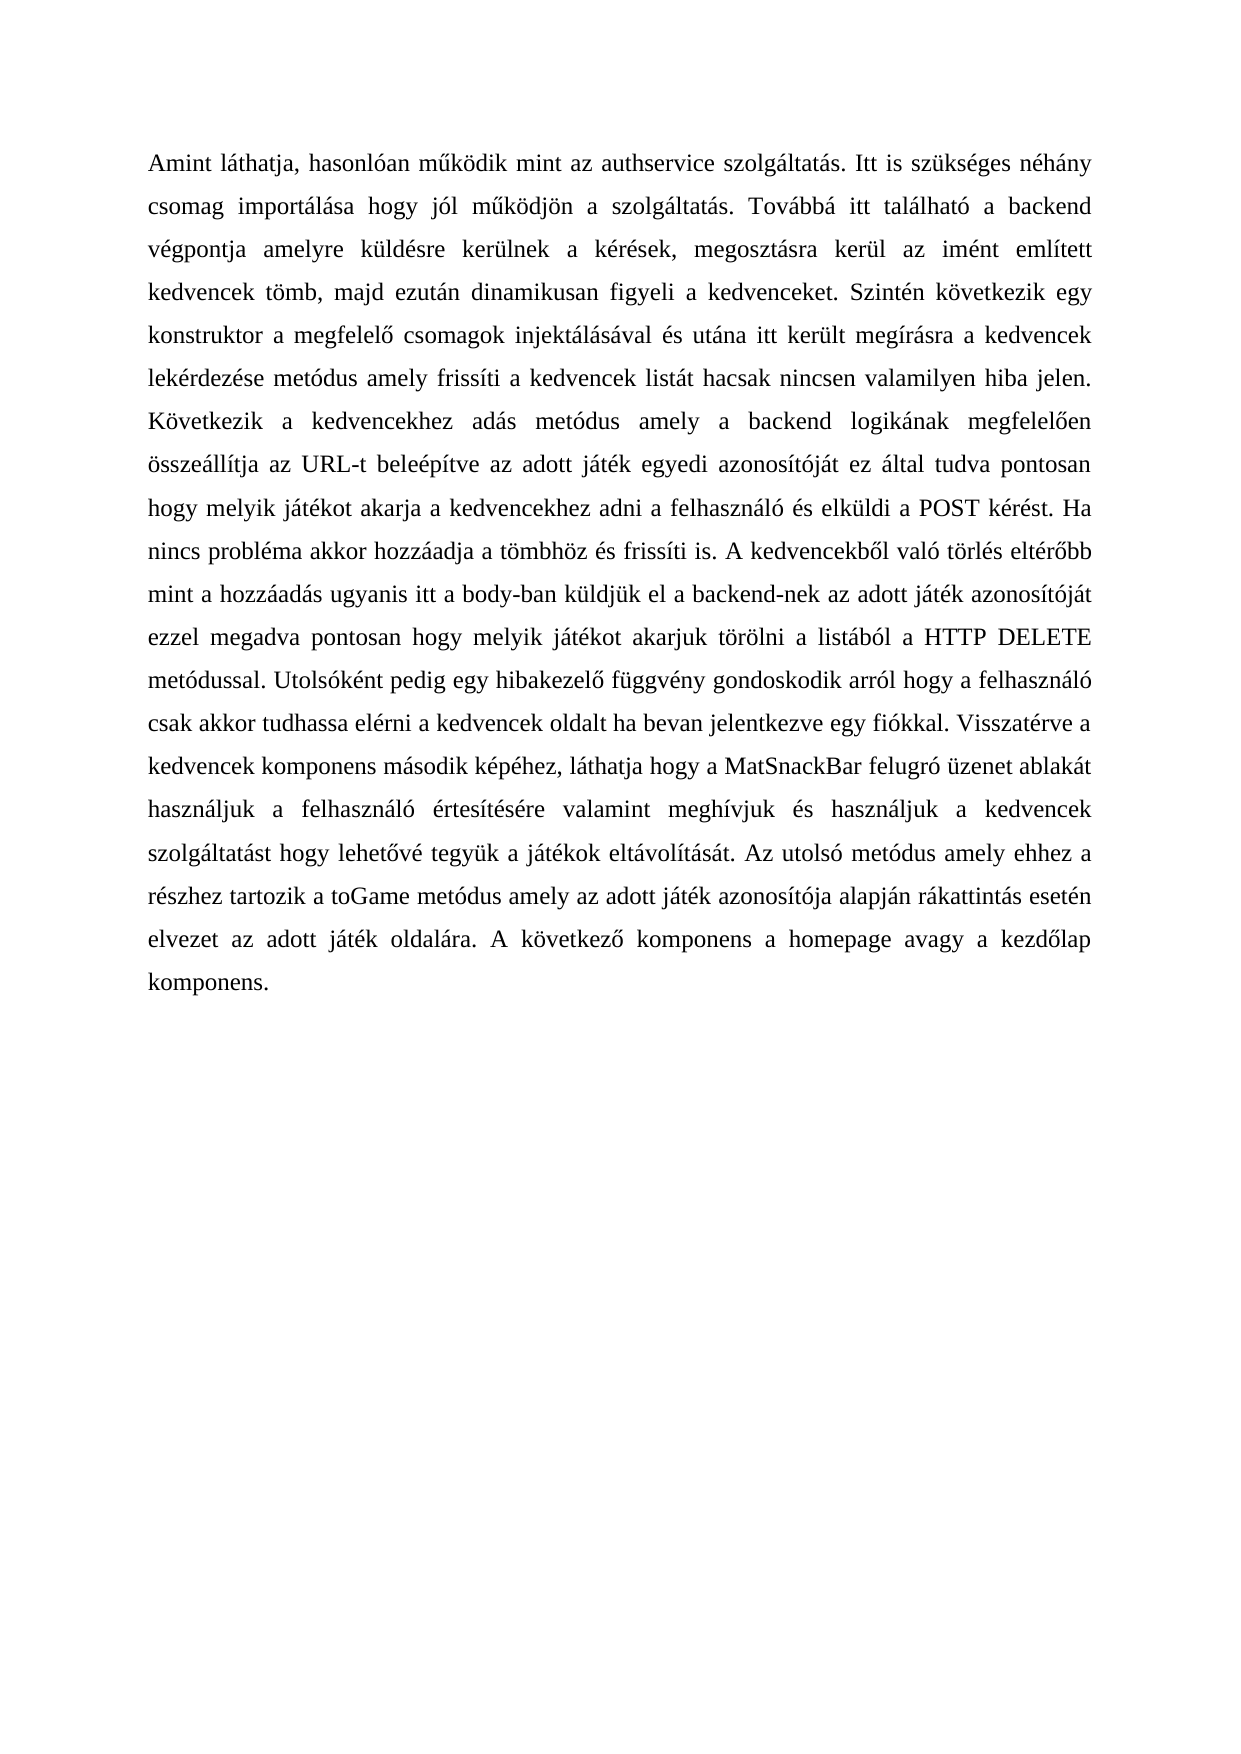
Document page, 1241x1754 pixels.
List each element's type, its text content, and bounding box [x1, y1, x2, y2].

text Amint láthatja, hasonlóan működik mint az authservice szolgáltatás. Itt is szükséges néhány csomag importálása hogy jól működjön a szolgáltatás. Továbbá itt található a backend végpontja amelyre küldésre kerülnek a kérések, megosztásra kerül az imént említett kedvencek tömb, majd ezután dinamikusan figyeli a kedvenceket. Szintén következik egy konstruktor a megfelelő csomagok injektálásával és utána itt került megírásra a kedvencek lekérdezése metódus amely frissíti a kedvencek listát hacsak nincsen valamilyen hiba jelen. Következik a kedvencekhez adás metódus amely a backend logikának megfelelően összeállítja az URL-t beleépítve az adott játék egyedi azonosítóját ez által tudva pontosan hogy melyik játékot akarja a kedvencekhez adni a felhasználó és elküldi a POST kérést. Ha nincs probléma akkor hozzáadja a tömbhöz és frissíti is. A kedvencekből való törlés eltérőbb mint a hozzáadás ugyanis itt a body-ban küldjük el a backend-nek az adott játék azonosítóját ezzel megadva pontosan hogy melyik játékot akarjuk törölni a listából a HTTP DELETE metódussal. Utolsóként pedig egy hibakezelő függvény gondoskodik arról hogy a felhasználó csak akkor tudhassa elérni a kedvencek oldalt ha bevan jelentkezve egy fiókkal. Visszatérve a kedvencek komponens második képéhez, láthatja hogy a MatSnackBar felugró üzenet ablakát használjuk a felhasználó értesítésére valamint meghívjuk és használjuk a kedvencek szolgáltatást hogy lehetővé tegyük a játékok eltávolítását. Az utolsó metódus amely ehhez a részhez tartozik a toGame metódus amely az adott játék azonosítója alapján rákattintás esetén elvezet az adott játék oldalára. A következő komponens a homepage avagy a kezdőlap komponens. [148, 148, 1093, 996]
